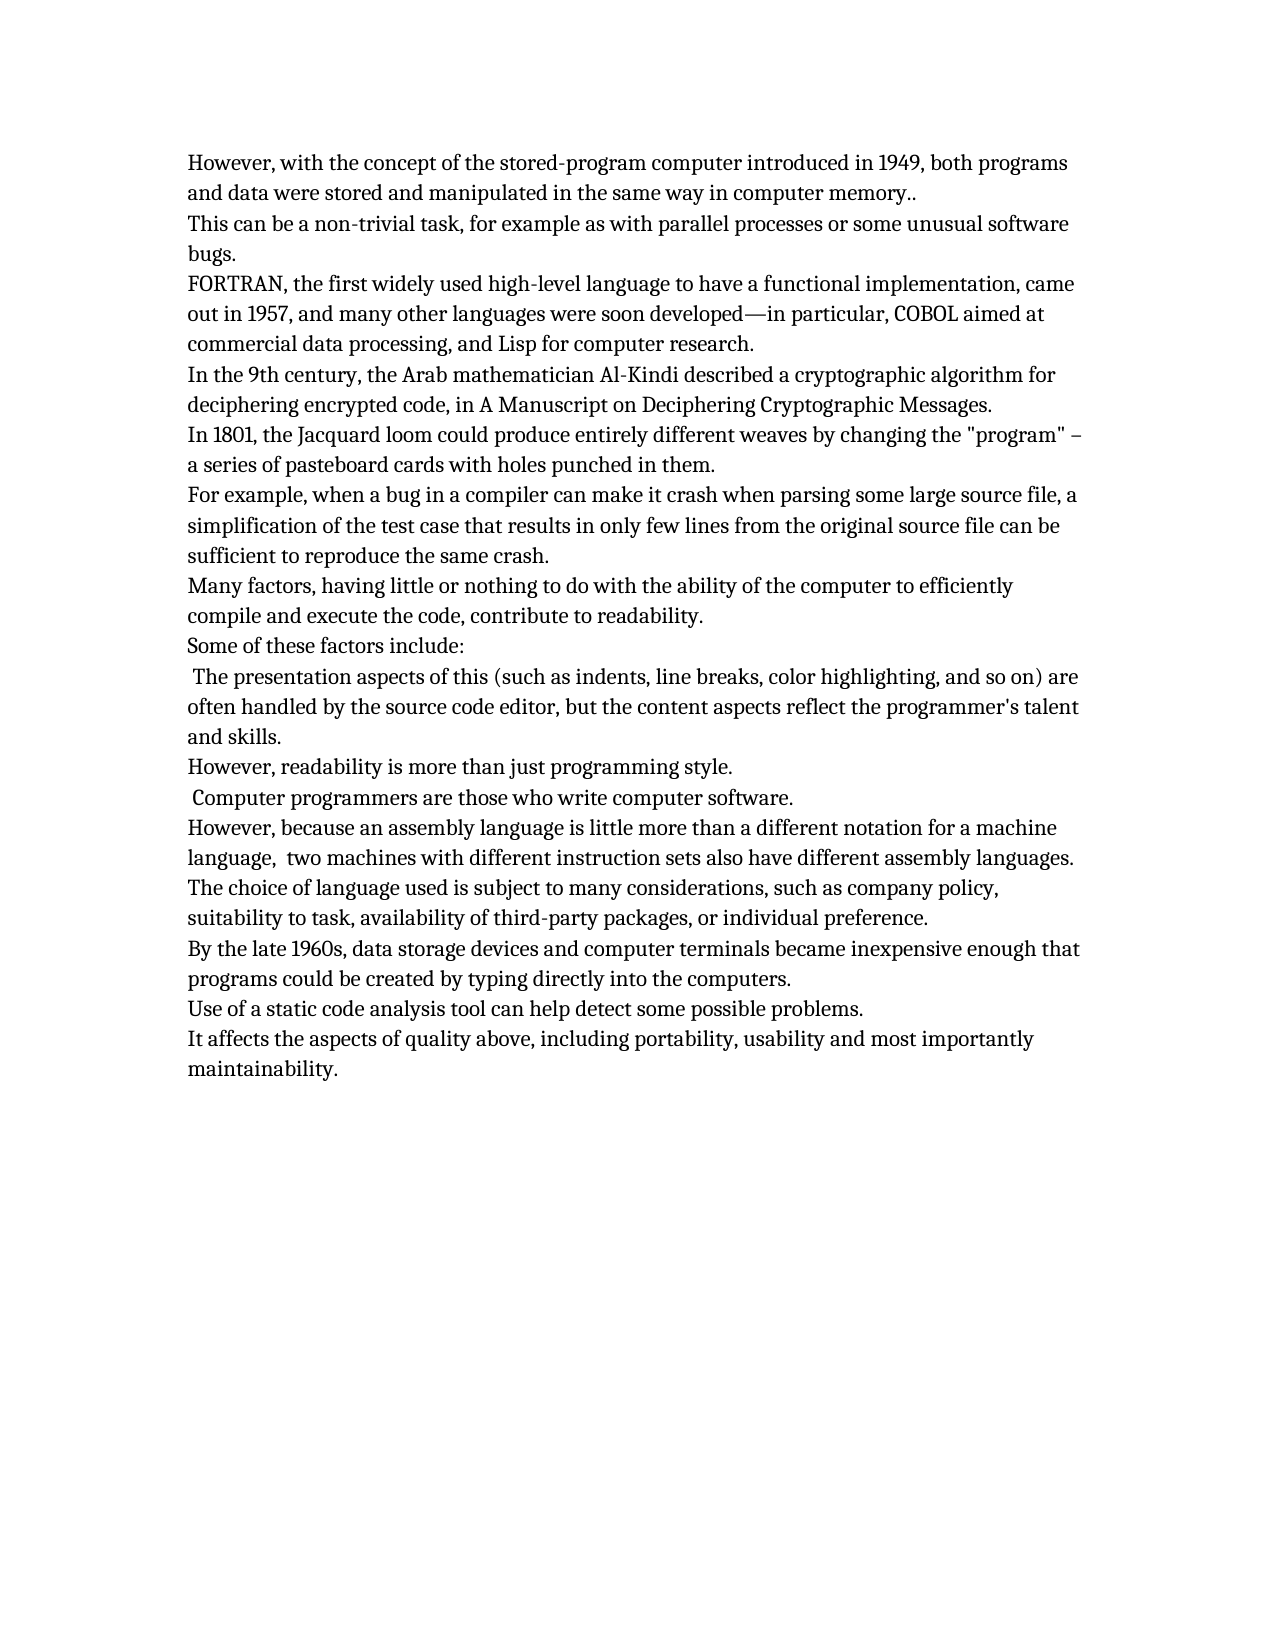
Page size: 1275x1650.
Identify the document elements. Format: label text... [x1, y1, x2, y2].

text However, with the concept of the stored-program computer introduced in 1949, both programs and data were stored and manipulated in the same way in computer memory.. This can be a non-trivial task, for example as with parallel processes or some unusual software bugs. FORTRAN, the first widely used high-level language to have a functional implementation, came out in 1957, and many other languages were soon developed—in particular, COBOL aimed at commercial data processing, and Lisp for computer research. In the 9th century, the Arab mathematician Al-Kindi described a cryptographic algorithm for deciphering encrypted code, in A Manuscript on Deciphering Cryptographic Messages. In 1801, the Jacquard loom could produce entirely different weaves by changing the "program" – a series of pasteboard cards with holes punched in them. For example, when a bug in a compiler can make it crash when parsing some large source file, a simplification of the test case that results in only few lines from the original source file can be sufficient to reproduce the same crash. Many factors, having little or nothing to do with the ability of the computer to efficiently compile and execute the code, contribute to readability. Some of these factors include: The presentation aspects of this (such as indents, line breaks, color highlighting, and so on) are often handled by the source code editor, but the content aspects reflect the programmer's talent and skills. However, readability is more than just programming style. Computer programmers are those who write computer software. However, because an assembly language is little more than a different notation for a machine language, two machines with different instruction sets also have different assembly languages. The choice of language used is subject to many considerations, such as company policy, suitability to task, availability of third-party packages, or individual preference. By the late 1960s, data storage devices and computer terminals became inexpensive enough that programs could be created by typing directly into the computers. Use of a static code analysis tool can help detect some possible problems. It affects the aspects of quality above, including portability, usability and most importantly maintainability. [187, 150, 1087, 1083]
